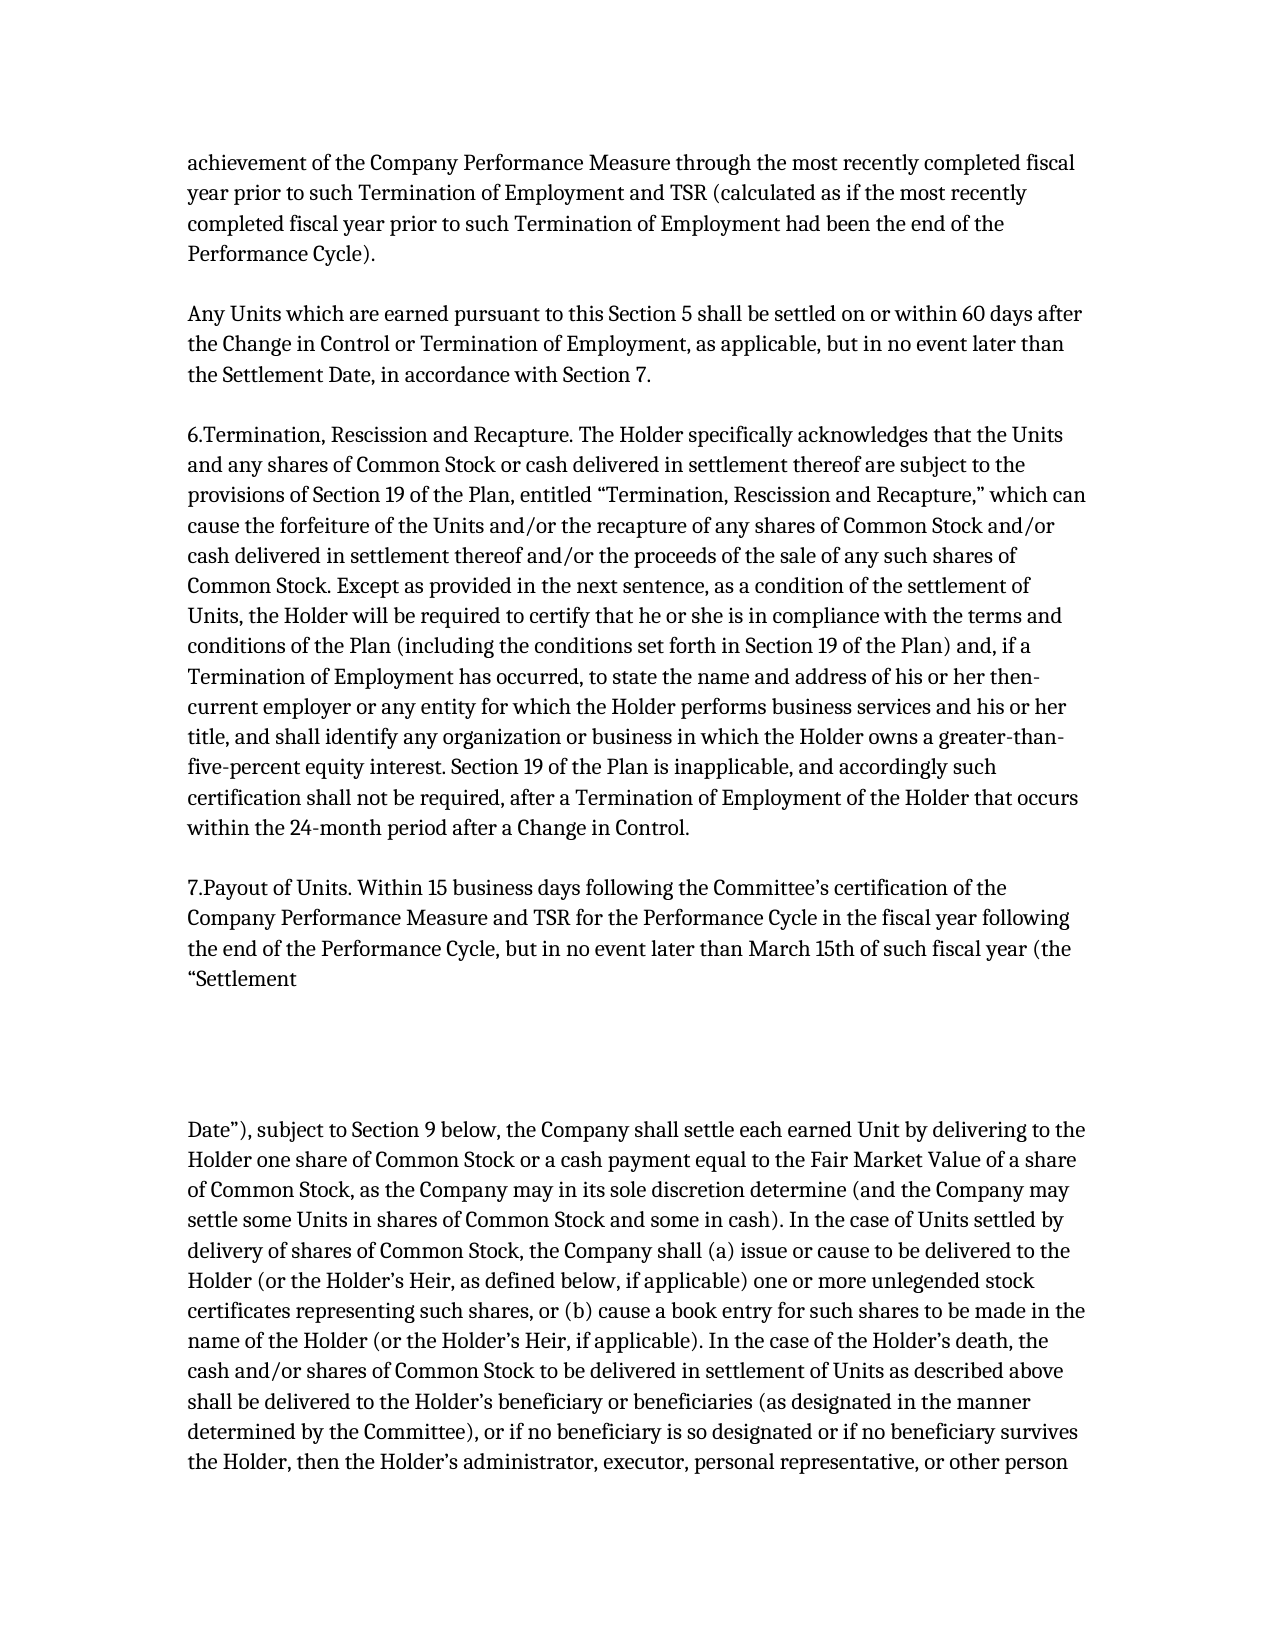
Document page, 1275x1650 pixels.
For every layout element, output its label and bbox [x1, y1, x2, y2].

text [187, 150, 1087, 1475]
